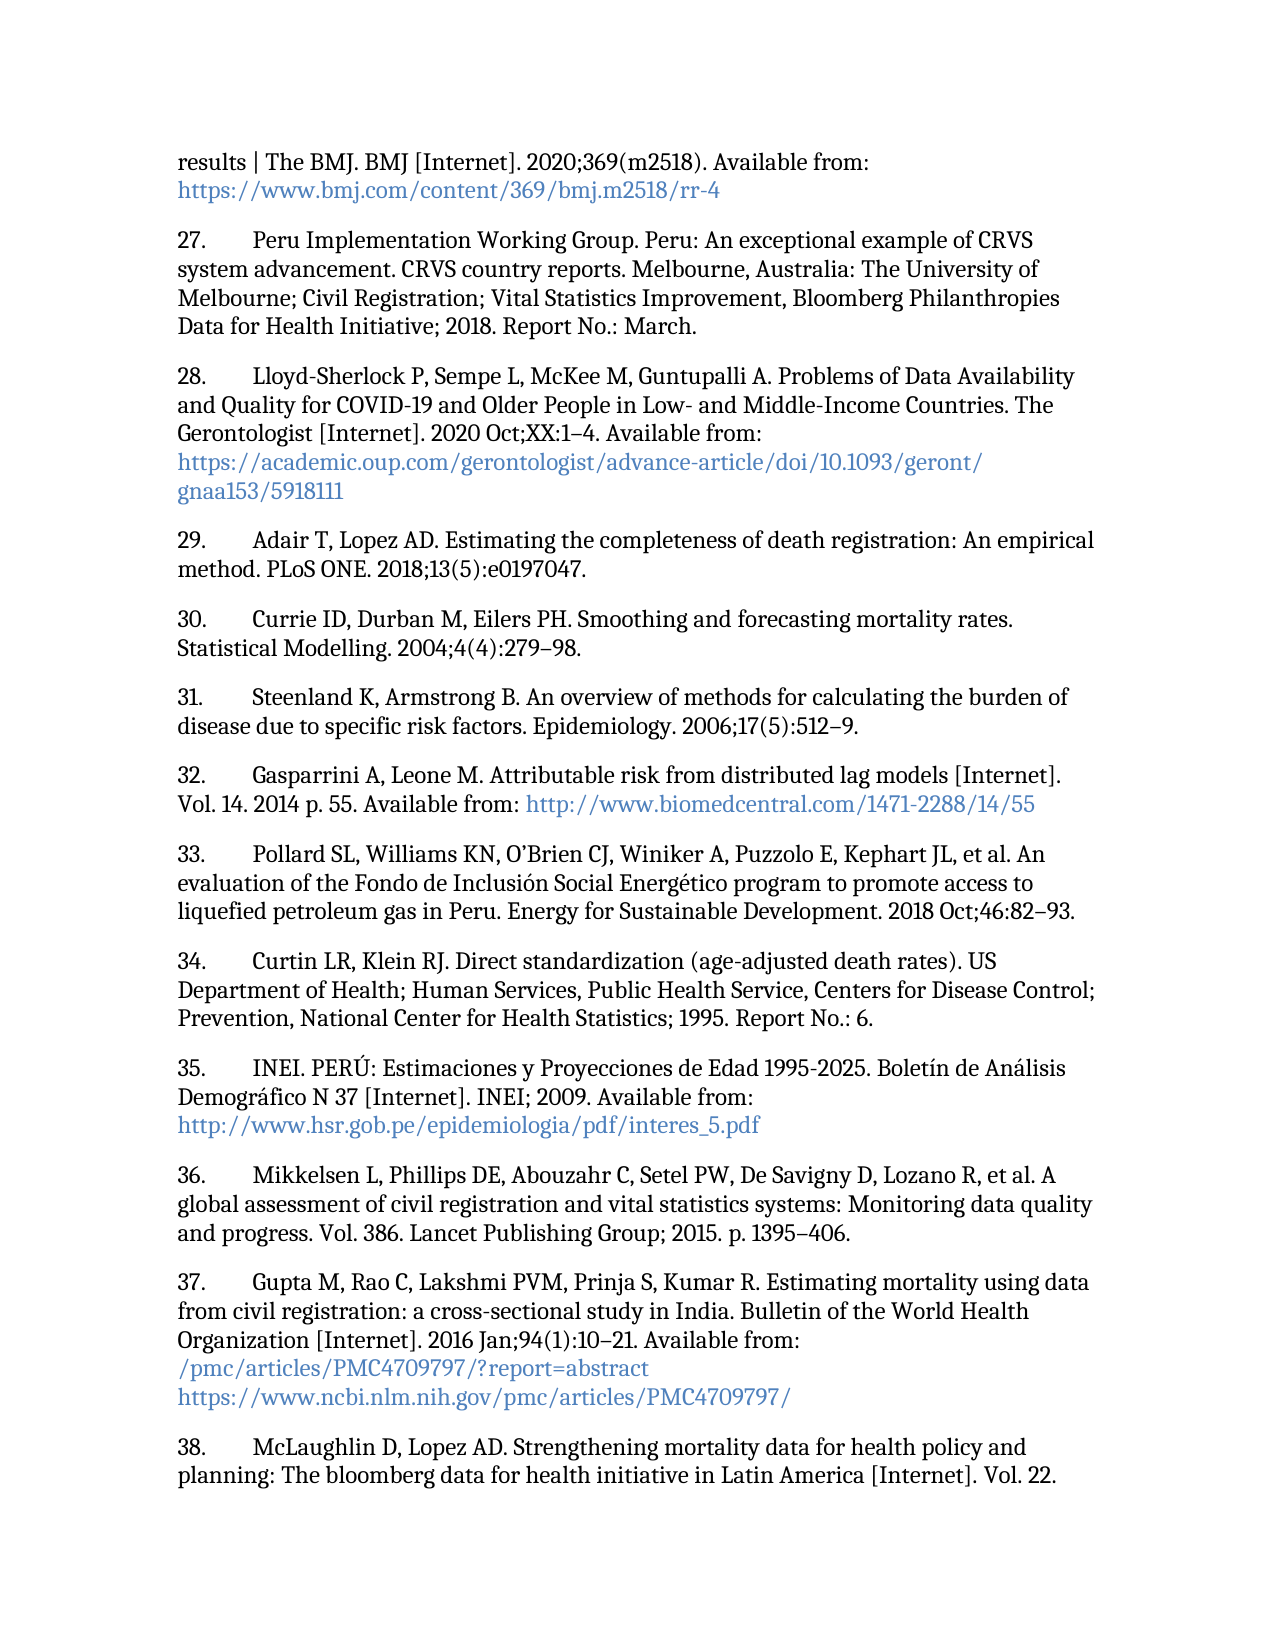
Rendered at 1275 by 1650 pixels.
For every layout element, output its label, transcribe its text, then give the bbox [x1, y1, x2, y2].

text 33. Pollard SL, Williams KN, O’Brien CJ, Winiker A, Puzzolo E, Kephart JL, et al. An evaluation of the Fondo de Inclusión Social Energético program to promote access to liquefied petroleum gas in Peru. Energy for Sustainable Development. 2018 Oct;46:82–93. [177, 840, 1098, 926]
text 34. Curtin LR, Klein RJ. Direct standardization (age-adjusted death rates). US Department of Health; Human Services, Public Health Service, Centers for Disease Control; Prevention, National Center for Health Statistics; 1995. Report No.: 6. [177, 947, 1098, 1033]
text 27. Peru Implementation Working Group. Peru: An exceptional example of CRVS system advancement. CRVS country reports. Melbourne, Australia: The University of Melbourne; Civil Registration; Vital Statistics Improvement, Bloomberg Philanthropies Data for Health Initiative; 2018. Report No.: March. [177, 226, 1098, 341]
text 28. Lloyd-Sherlock P, Sempe L, McKee M, Guntupalli A. Problems of Data Availability and Quality for COVID-19 and Older People in Low- and Middle-Income Countries. The Gerontologist [Internet]. 2020 Oct;XX:1–4. Available from: https://academic.oup.com/gerontologist/advance-article/doi/10.1093/geront/gnaa153/5918111 [177, 362, 1098, 506]
text 37. Gupta M, Rao C, Lakshmi PVM, Prinja S, Kumar R. Estimating mortality using data from civil registration: a cross-sectional study in India. Bulletin of the World Health Organization [Internet]. 2016 Jan;94(1):10–21. Available from: /pmc/articles/PMC4709797/?report=abstract https://www.ncbi.nlm.nih.gov/pmc/articles/PMC4709797/ [177, 1268, 1098, 1412]
text 32. Gasparrini A, Leone M. Attributable risk from distributed lag models [Internet]. Vol. 14. 2014 p. 55. Available from: http://www.biomedcentral.com/1471-2288/14/55 [177, 761, 1098, 819]
text 35. INEI. PERÚ: Estimaciones y Proyecciones de Edad 1995-2025. Boletín de Análisis Demográfico N 37 [Internet]. INEI; 2009. Available from: http://www.hsr.gob.pe/epidemiologia/pdf/interes_5.pdf [177, 1054, 1098, 1140]
text 36. Mikkelsen L, Phillips DE, Abouzahr C, Setel PW, De Savigny D, Lozano R, et al. A global assessment of civil registration and vital statistics systems: Monitoring data quality and progress. Vol. 386. Lancet Publishing Group; 2015. p. 1395–406. [177, 1161, 1098, 1247]
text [177, 1433, 1098, 1490]
text 31. Steenland K, Armstrong B. An overview of methods for calculating the burden of disease due to specific risk factors. Epidemiology. 2006;17(5):512–9. [177, 683, 1098, 741]
text 29. Adair T, Lopez AD. Estimating the completeness of death registration: An empirical method. PLoS ONE. 2018;13(5):e0197047. [177, 526, 1098, 584]
text 30. Currie ID, Durban M, Eilers PH. Smoothing and forecasting mortality rates. Statistical Modelling. 2004;4(4):279–98. [177, 605, 1098, 662]
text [177, 148, 1098, 205]
